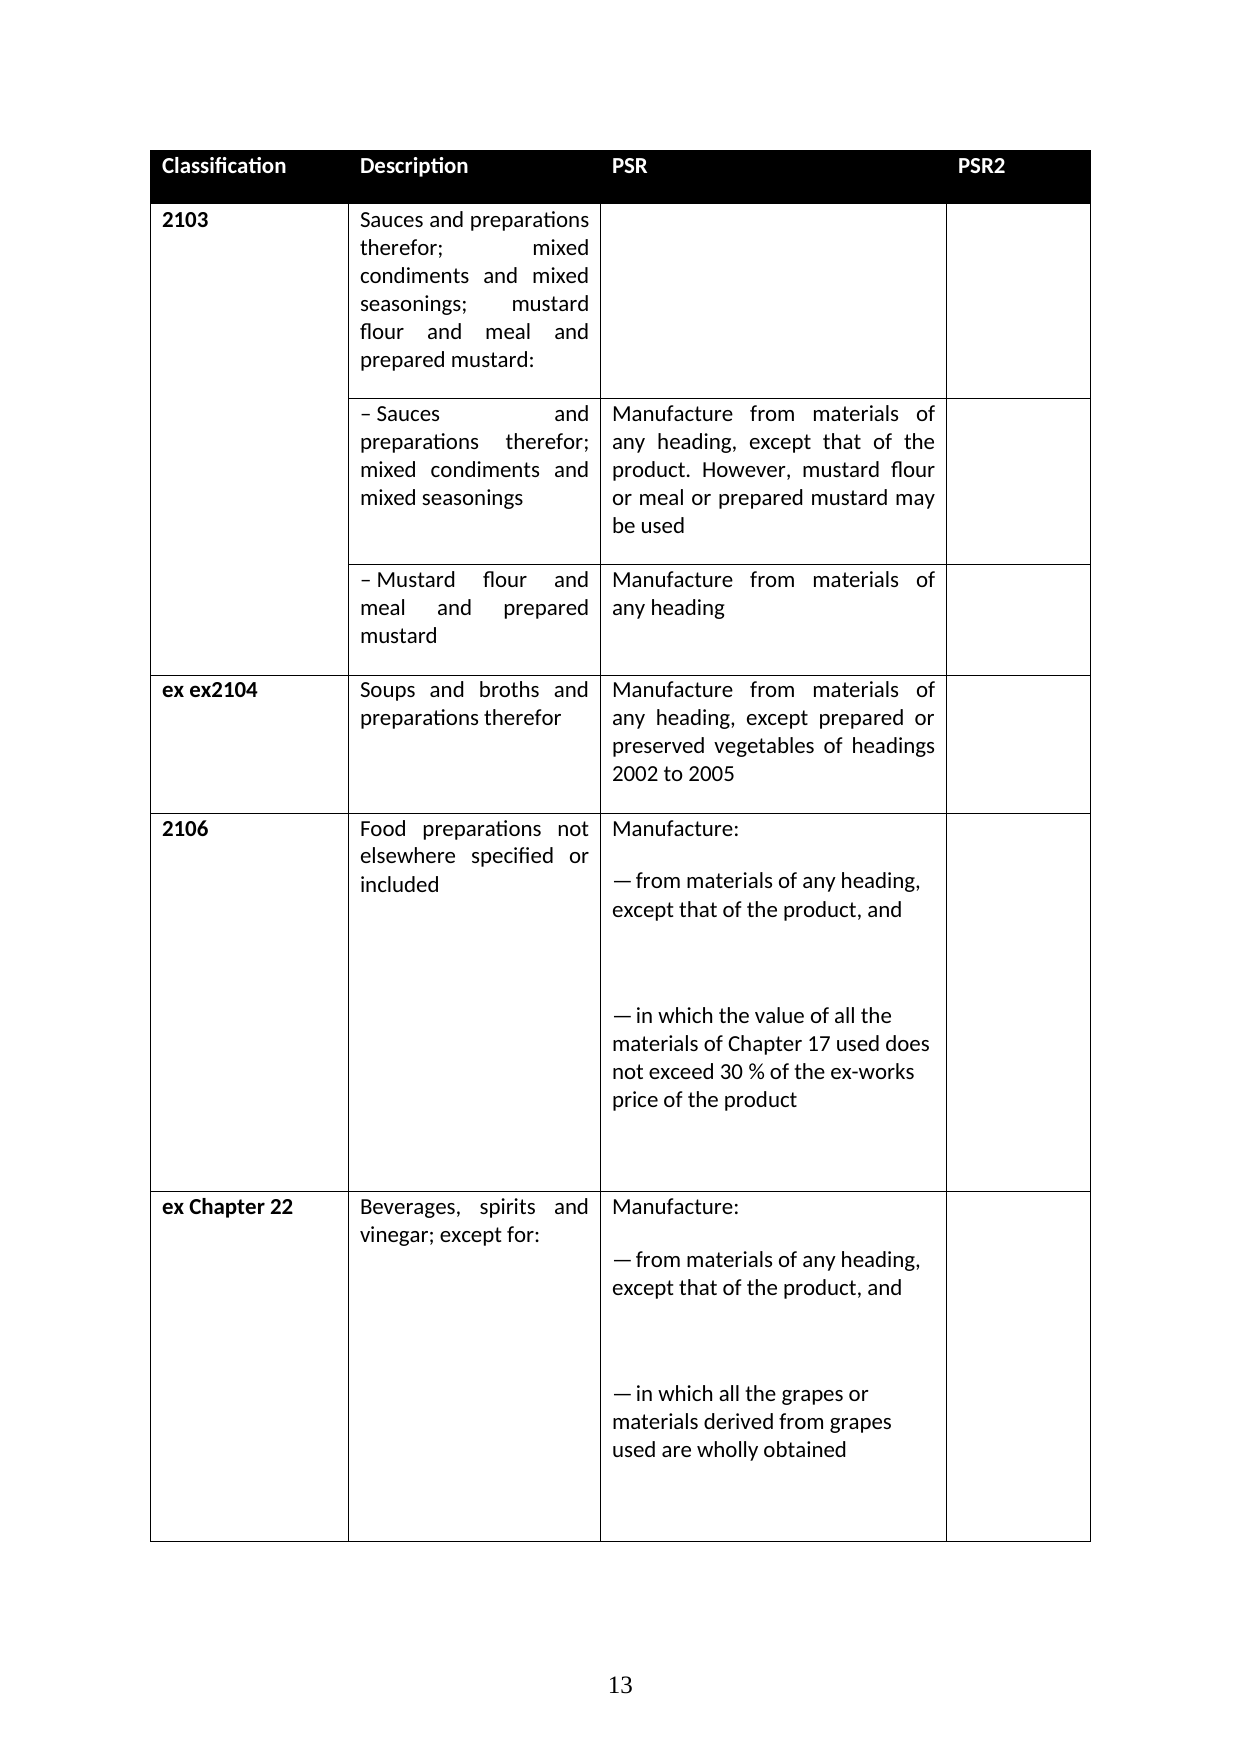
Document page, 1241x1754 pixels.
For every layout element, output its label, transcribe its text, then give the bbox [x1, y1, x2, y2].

table_cell Beverages, spirits and vinegar; except for: [349, 1192, 600, 1541]
table_cell Manufacture: — from materials of any heading, except that of the product, and — in which the value of all the materials of Chapter 17 used does not exceed 30 % of the ex-works price of the product [601, 814, 946, 1191]
table_cell Manufacture from materials of any heading [601, 565, 946, 674]
table_cell [947, 565, 1090, 674]
table_cell [601, 204, 946, 398]
table_cell [947, 814, 1090, 1191]
table_cell 2103 [151, 204, 348, 674]
table_header Classification [151, 151, 348, 204]
table_header Description [349, 151, 600, 204]
table_cell [947, 204, 1090, 398]
table_cell – Mustard flour and meal and prepared mustard [349, 565, 600, 674]
table_header PSR2 [947, 151, 1090, 204]
table_cell Manufacture from materials of any heading, except that of the product. However, mustard flour or meal or prepared mustard may be used [601, 399, 946, 564]
table_cell Soups and broths and preparations therefor [349, 676, 600, 813]
table_cell [947, 399, 1090, 564]
table_cell Sauces and preparations therefor; mixed condiments and mixed seasonings; mustard flour and meal and prepared mustard: [349, 204, 600, 398]
table_header PSR [601, 151, 946, 204]
table_cell Food preparations not elsewhere specified or included [349, 814, 600, 1191]
table_cell ex ex2104 [151, 676, 348, 813]
table_cell [947, 1192, 1090, 1541]
table_cell – Sauces and preparations therefor; mixed condiments and mixed seasonings [349, 399, 600, 564]
table_cell [947, 676, 1090, 813]
table_cell ex Chapter 22 [151, 1192, 348, 1541]
table_cell Manufacture from materials of any heading, except prepared or preserved vegetables of headings 2002 to 2005 [601, 676, 946, 813]
table_cell Manufacture: — from materials of any heading, except that of the product, and — in which all the grapes or materials derived from grapes used are wholly obtained [601, 1192, 946, 1541]
table_cell 2106 [151, 814, 348, 1191]
